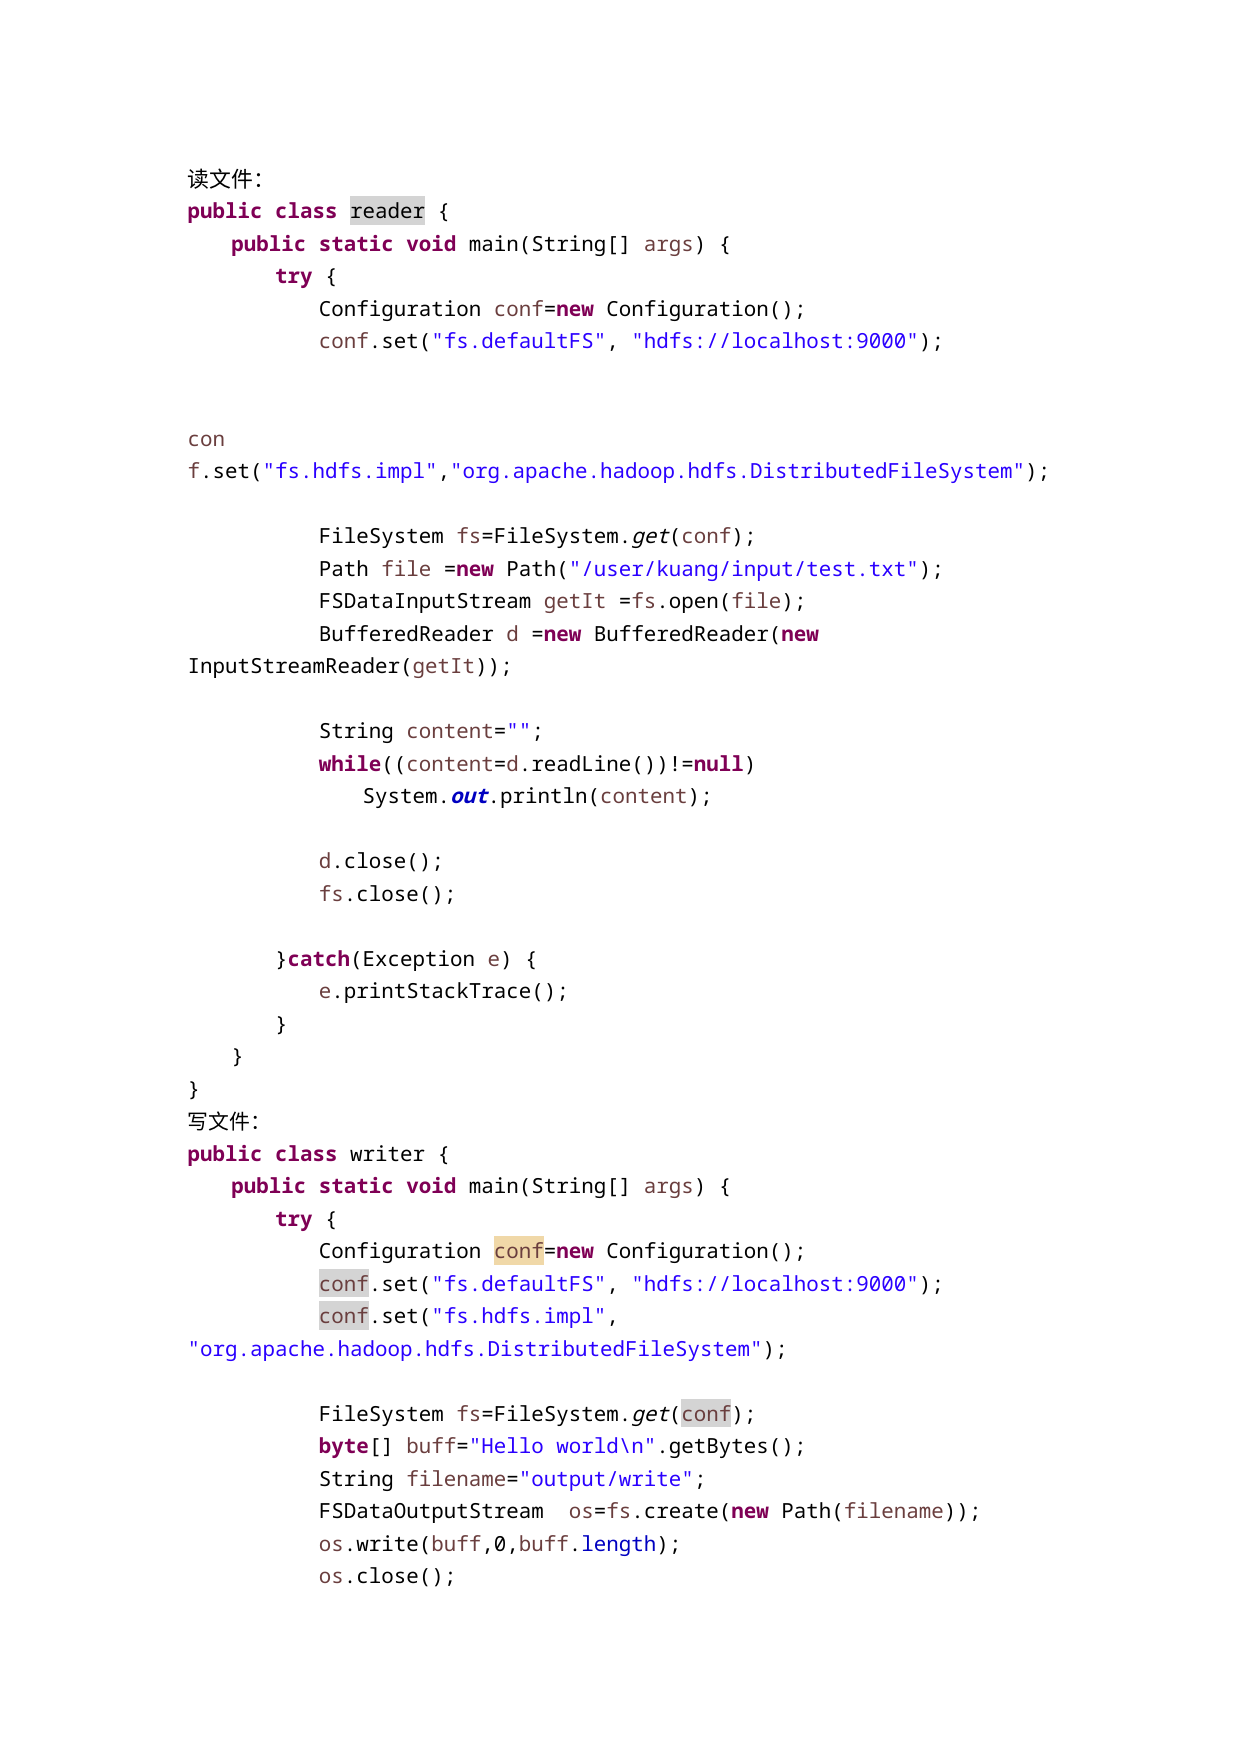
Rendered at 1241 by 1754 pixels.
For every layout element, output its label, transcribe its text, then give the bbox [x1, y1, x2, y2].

text } [187, 1007, 1053, 1039]
text 读文件： [187, 162, 1053, 194]
text conf.set("fs.hdfs.impl","org.apache.hadoop.hdfs.DistributedFileSystem"); [187, 357, 1053, 487]
text Configuration conf=new Configuration(); [187, 1234, 1053, 1267]
text } [187, 1072, 1053, 1104]
text System.out.println(content); [187, 779, 1053, 812]
text public static void main(String[] args) { [187, 1169, 1053, 1202]
text conf.set("fs.defaultFS", "hdfs://localhost:9000"); [187, 1267, 1053, 1299]
text FileSystem fs=FileSystem.get(conf); [187, 519, 1053, 552]
text conf.set("fs.hdfs.impl", "org.apache.hadoop.hdfs.DistributedFileSystem"); [187, 1299, 1053, 1364]
text d.close(); [187, 844, 1053, 877]
text String content=""; [187, 714, 1053, 747]
text FileSystem fs=FileSystem.get(conf); [187, 1397, 1053, 1429]
text }catch(Exception e) { [187, 942, 1053, 974]
text byte[] buff="Hello world\n".getBytes(); [187, 1429, 1053, 1462]
text conf.set("fs.defaultFS", "hdfs://localhost:9000"); [187, 324, 1053, 357]
text Path file =new Path("/user/kuang/input/test.txt"); [187, 552, 1053, 584]
text FSDataOutputStream os=fs.create(new Path(filename)); [187, 1494, 1053, 1527]
text FSDataInputStream getIt =fs.open(file); [187, 584, 1053, 617]
text os.write(buff,0,buff.length); [187, 1527, 1053, 1559]
text os.close(); [187, 1559, 1053, 1592]
text String filename="output/write"; [187, 1462, 1053, 1494]
text public static void main(String[] args) { [187, 227, 1053, 259]
text Configuration conf=new Configuration(); [187, 292, 1053, 324]
text public class writer { [187, 1137, 1053, 1169]
text try { [187, 1202, 1053, 1234]
text public class reader { [187, 194, 1053, 227]
text BufferedReader d =new BufferedReader(new InputStreamReader(getIt)); [187, 617, 1053, 682]
text } [187, 1039, 1053, 1072]
text fs.close(); [187, 877, 1053, 909]
text try { [187, 259, 1053, 292]
text 写文件： [187, 1104, 1053, 1137]
text e.printStackTrace(); [187, 974, 1053, 1007]
text while((content=d.readLine())!=null) [187, 747, 1053, 779]
